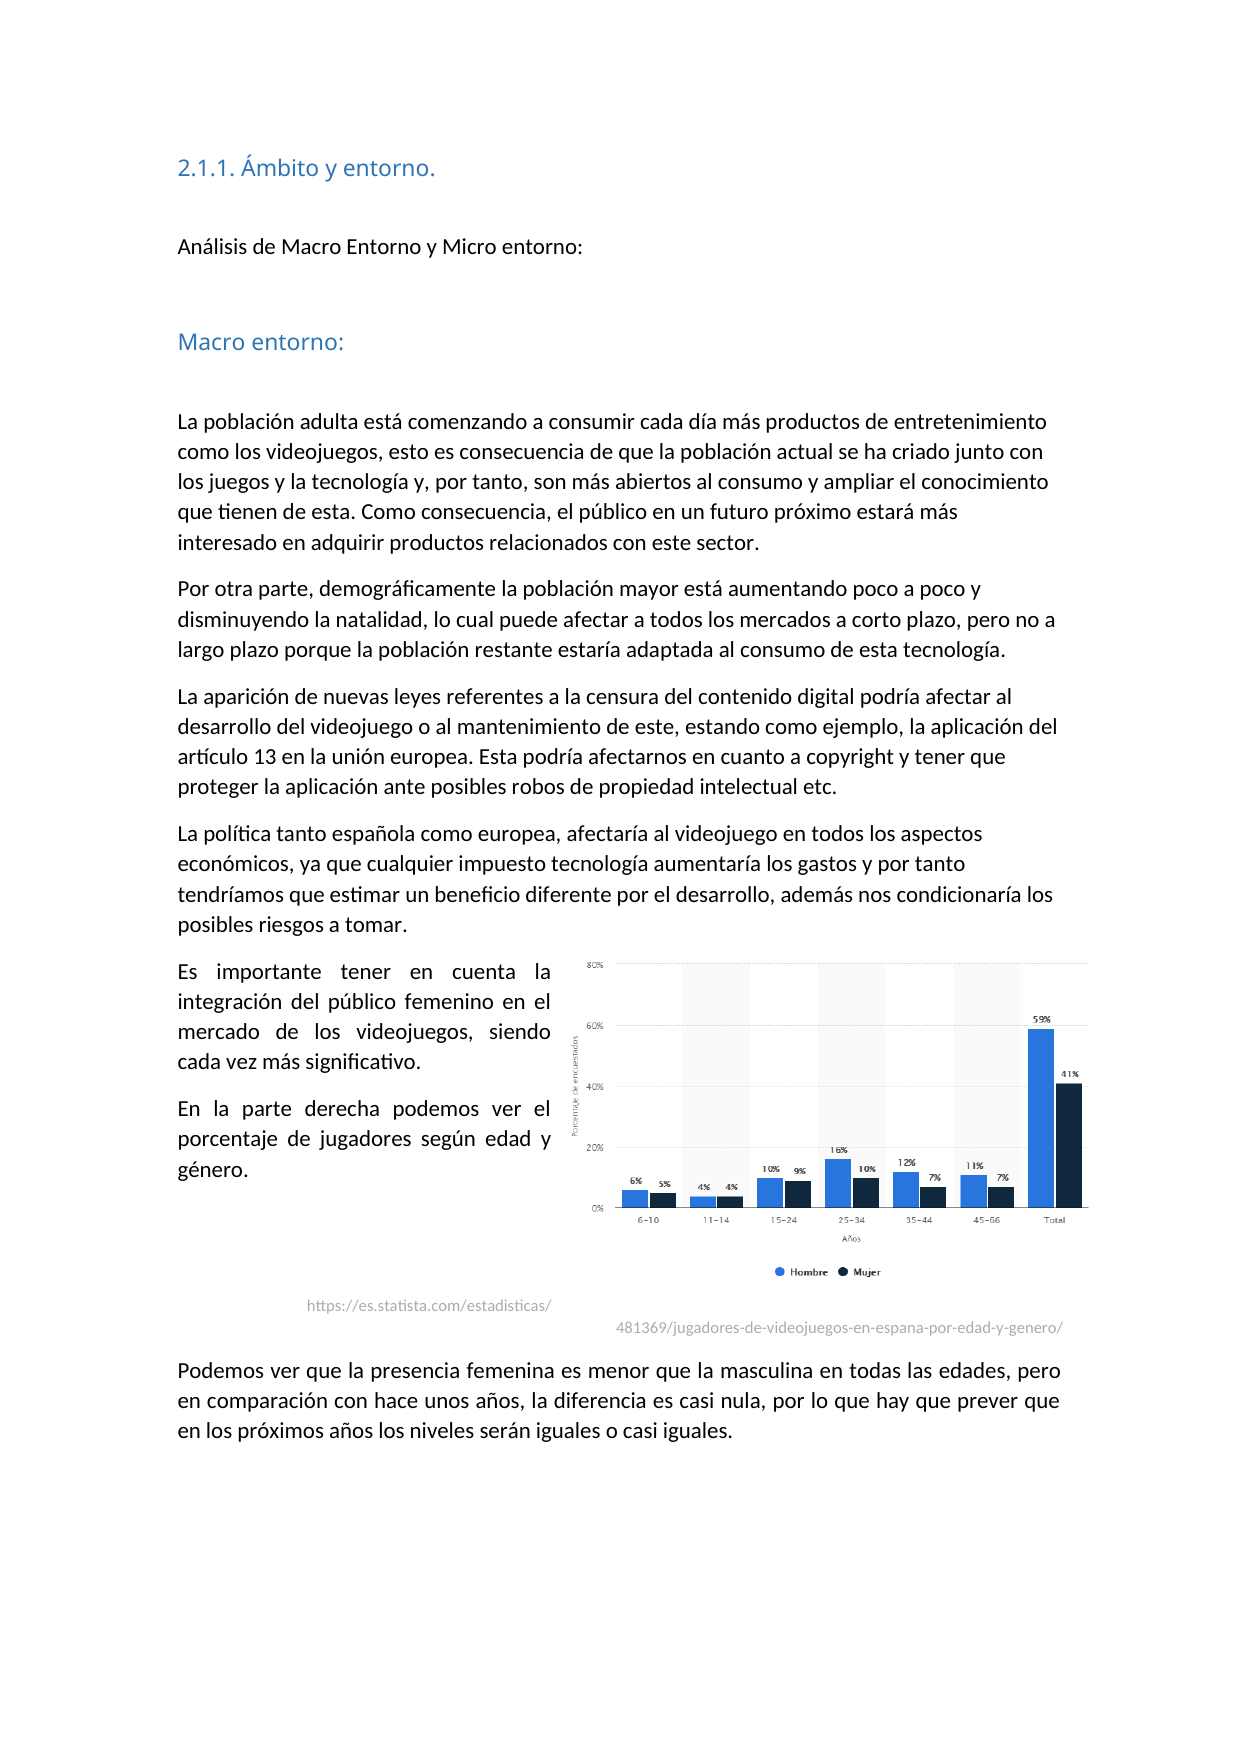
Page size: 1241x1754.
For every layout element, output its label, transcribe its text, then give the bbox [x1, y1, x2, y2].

picture [570, 952, 1095, 1283]
text La aparición de nuevas leyes referentes a la censura del contenido digital podría afectar al desarrollo del videojuego o al mantenimiento de este, estando como ejemplo, la aplicación del artículo 13 en la unión europea. Esta podría afectarnos en cuanto a copyright y tener que proteger la aplicación ante posibles robos de propiedad intelectual etc. [177, 682, 1063, 800]
text La población adulta está comenzando a consumir cada día más productos de entretenimiento como los videojuegos, esto es consecuencia de que la población actual se ha criado junto con los juegos y la tecnología y, por tanto, son más abiertos al consumo y ampliar el conocimiento que tienen de esta. Como consecuencia, el público en un futuro próximo estará más interesado en adquirir productos relacionados con este sector. [177, 407, 1063, 556]
text https://es.statista.com/estadisticas/481369/jugadores-de-videojuegos-en-espana-por-edad-y-genero/ [251, 1295, 1063, 1337]
text En la parte derecha podemos ver el porcentaje de jugadores según edad y género. [177, 1094, 570, 1183]
text Por otra parte, demográficamente la población mayor está aumentando poco a poco y disminuyendo la natalidad, lo cual puede afectar a todos los mercados a corto plazo, pero no a largo plazo porque la población restante estaría adaptada al consumo de esta tecnología. [177, 574, 1063, 663]
text Es importante tener en cuenta la integración del público femenino en el mercado de los videojuegos, siendo cada vez más significativo. [177, 957, 570, 1075]
text Podemos ver que la presencia femenina es menor que la masculina en todas las edades, pero en comparación con hace unos años, la diferencia es casi nula, por lo que hay que prever que en los próximos años los niveles serán iguales o casi iguales. [177, 1356, 1063, 1444]
subtitle Macro entorno: [177, 326, 1063, 357]
text Análisis de Macro Entorno y Micro entorno: [177, 232, 1063, 260]
text La política tanto española como europea, afectaría al videojuego en todos los aspectos económicos, ya que cualquier impuesto tecnología aumentaría los gastos y por tanto tendríamos que estimar un beneficio diferente por el desarrollo, además nos condicionaría los posibles riesgos a tomar. [177, 819, 1063, 938]
subtitle 2.1.1. Ámbito y entorno. [177, 152, 1063, 183]
